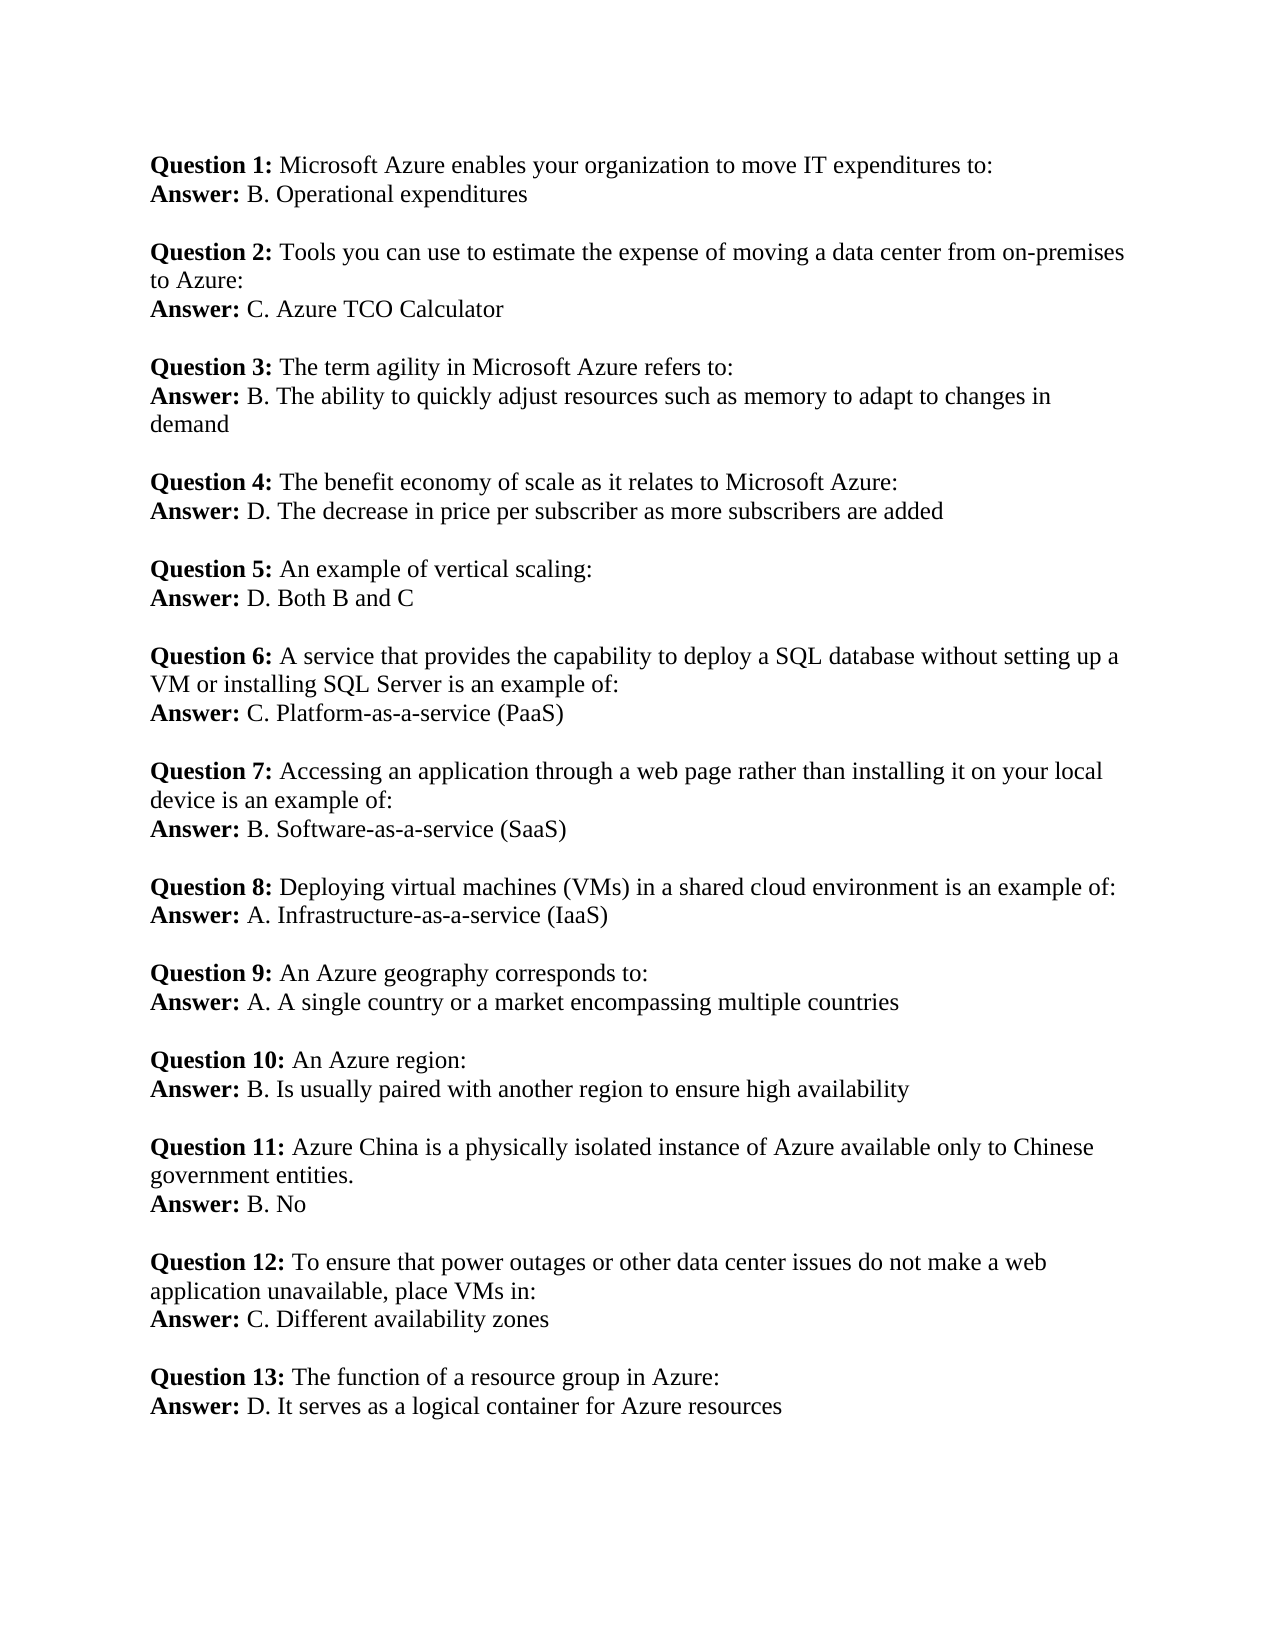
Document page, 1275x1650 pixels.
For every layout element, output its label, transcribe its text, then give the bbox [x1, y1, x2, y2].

text Question 10: An Azure region: Answer: B. Is usually paired with another region to ensure high availability [150, 1045, 1125, 1102]
text Question 12: To ensure that power outages or other data center issues do not make a web application unavailable, place VMs in: Answer: C. Different availability zones [150, 1247, 1125, 1333]
text Question 9: An Azure geography corresponds to: Answer: A. A single country or a market encompassing multiple countries [150, 958, 1125, 1016]
text Question 4: The benefit economy of scale as it relates to Microsoft Azure: Answer: D. The decrease in price per subscriber as more subscribers are added [150, 467, 1125, 525]
text Question 2: Tools you can use to estimate the expense of moving a data center from on-premises to Azure: Answer: C. Azure TCO Calculator [150, 237, 1125, 323]
text Question 7: Accessing an application through a web page rather than installing it on your local device is an example of: Answer: B. Software-as-a-service (SaaS) [150, 756, 1125, 842]
text Question 5: An example of vertical scaling: Answer: D. Both B and C [150, 554, 1125, 612]
text Question 13: The function of a resource group in Azure: Answer: D. It serves as a logical container for Azure resources [150, 1362, 1125, 1420]
text Question 11: Azure China is a physically isolated instance of Azure available only to Chinese government entities. Answer: B. No [150, 1132, 1125, 1218]
text Question 3: The term agility in Microsoft Azure refers to: Answer: B. The ability to quickly adjust resources such as memory to adapt to changes in demand [150, 352, 1125, 438]
text Question 6: A service that provides the capability to deploy a SQL database without setting up a VM or installing SQL Server is an example of: Answer: C. Platform-as-a-service (PaaS) [150, 641, 1125, 727]
text Question 8: Deploying virtual machines (VMs) in a shared cloud environment is an example of: Answer: A. Infrastructure-as-a-service (IaaS) [150, 872, 1125, 929]
text Question 1: Microsoft Azure enables your organization to move IT expenditures to: Answer: B. Operational expenditures [150, 150, 1125, 207]
